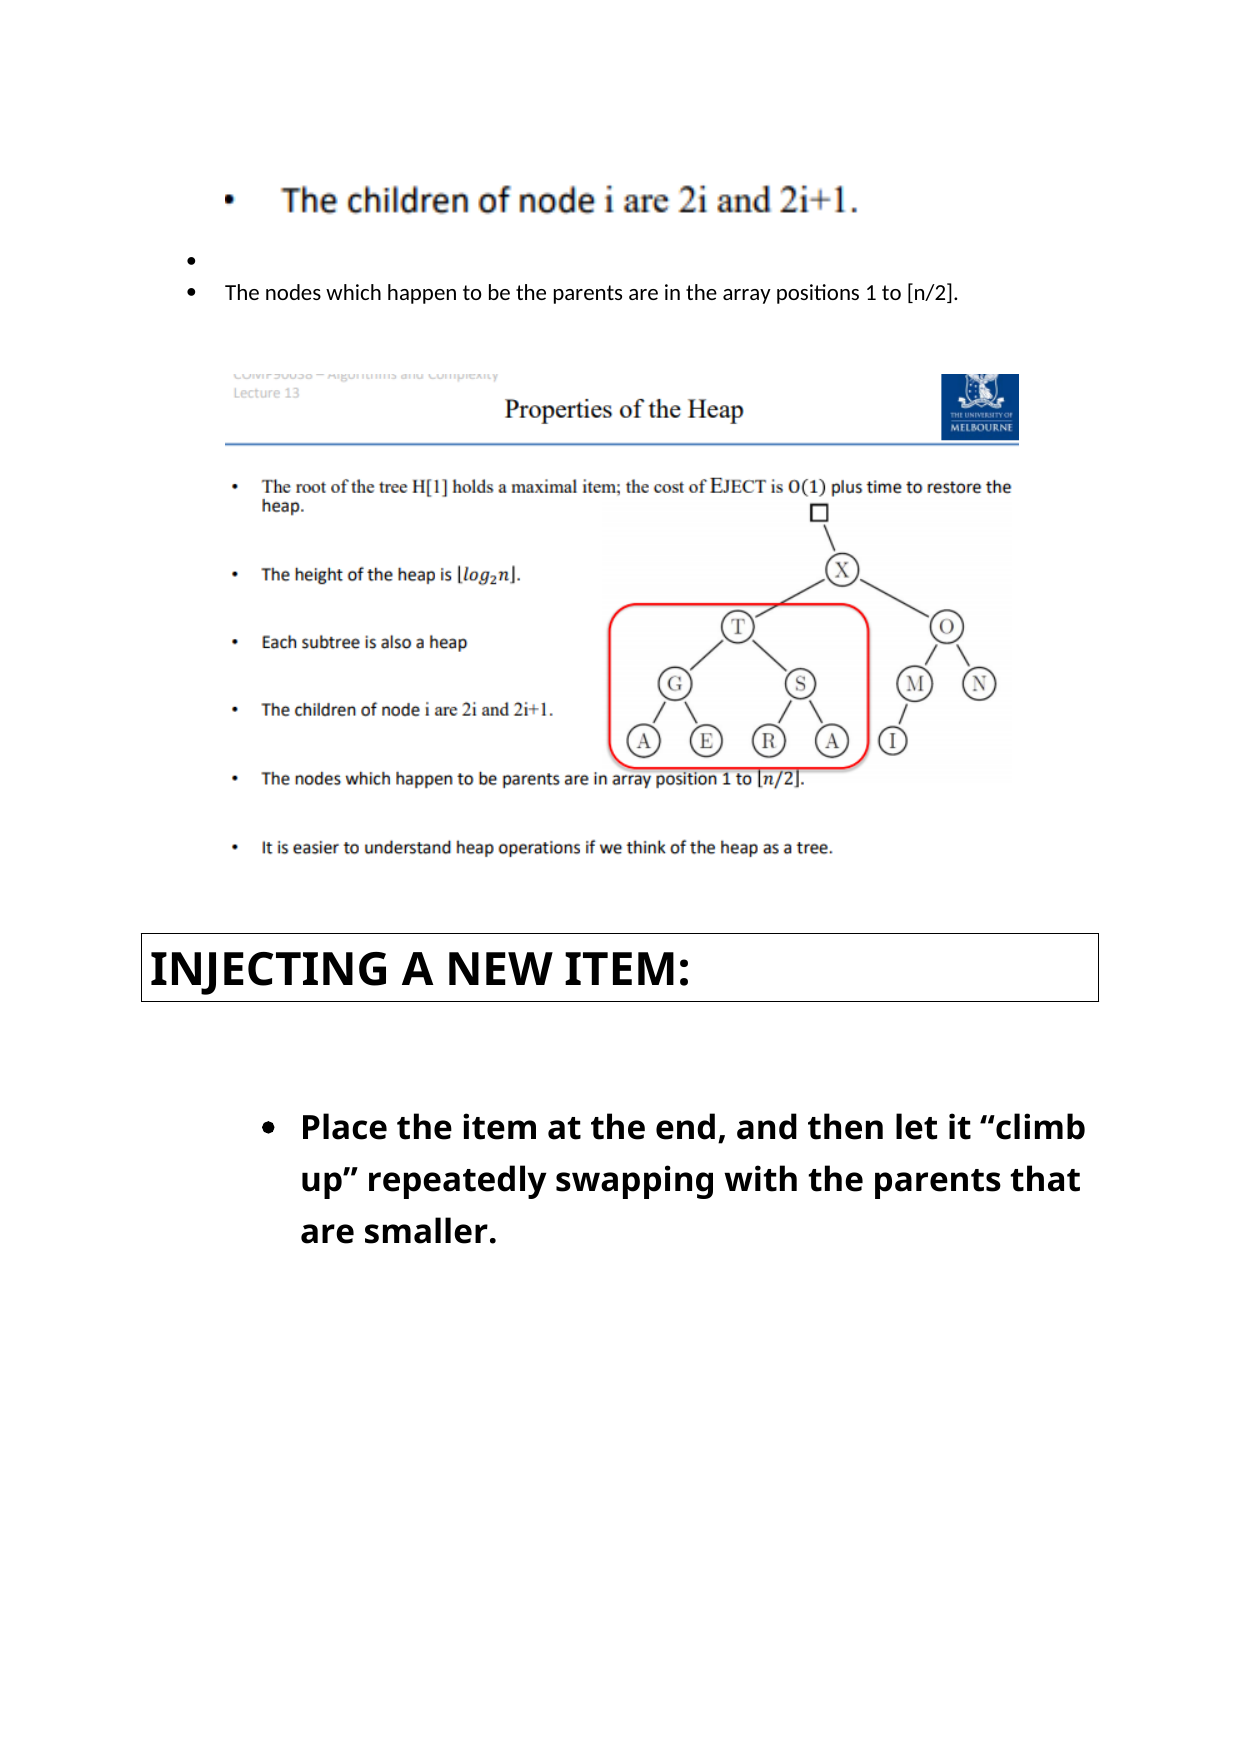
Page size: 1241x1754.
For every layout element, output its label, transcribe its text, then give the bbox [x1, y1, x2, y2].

list The nodes which happen to be the parents are in the array positions 1 to [n/2]. [187, 278, 1090, 306]
picture [225, 374, 1019, 876]
text INJECTING A NEW ITEM: [142, 934, 1098, 1001]
picture [225, 150, 892, 270]
list Place the item at the end, and then let it “climb up” repeatedly swapping with the parents that are smaller. [262, 1103, 1090, 1253]
